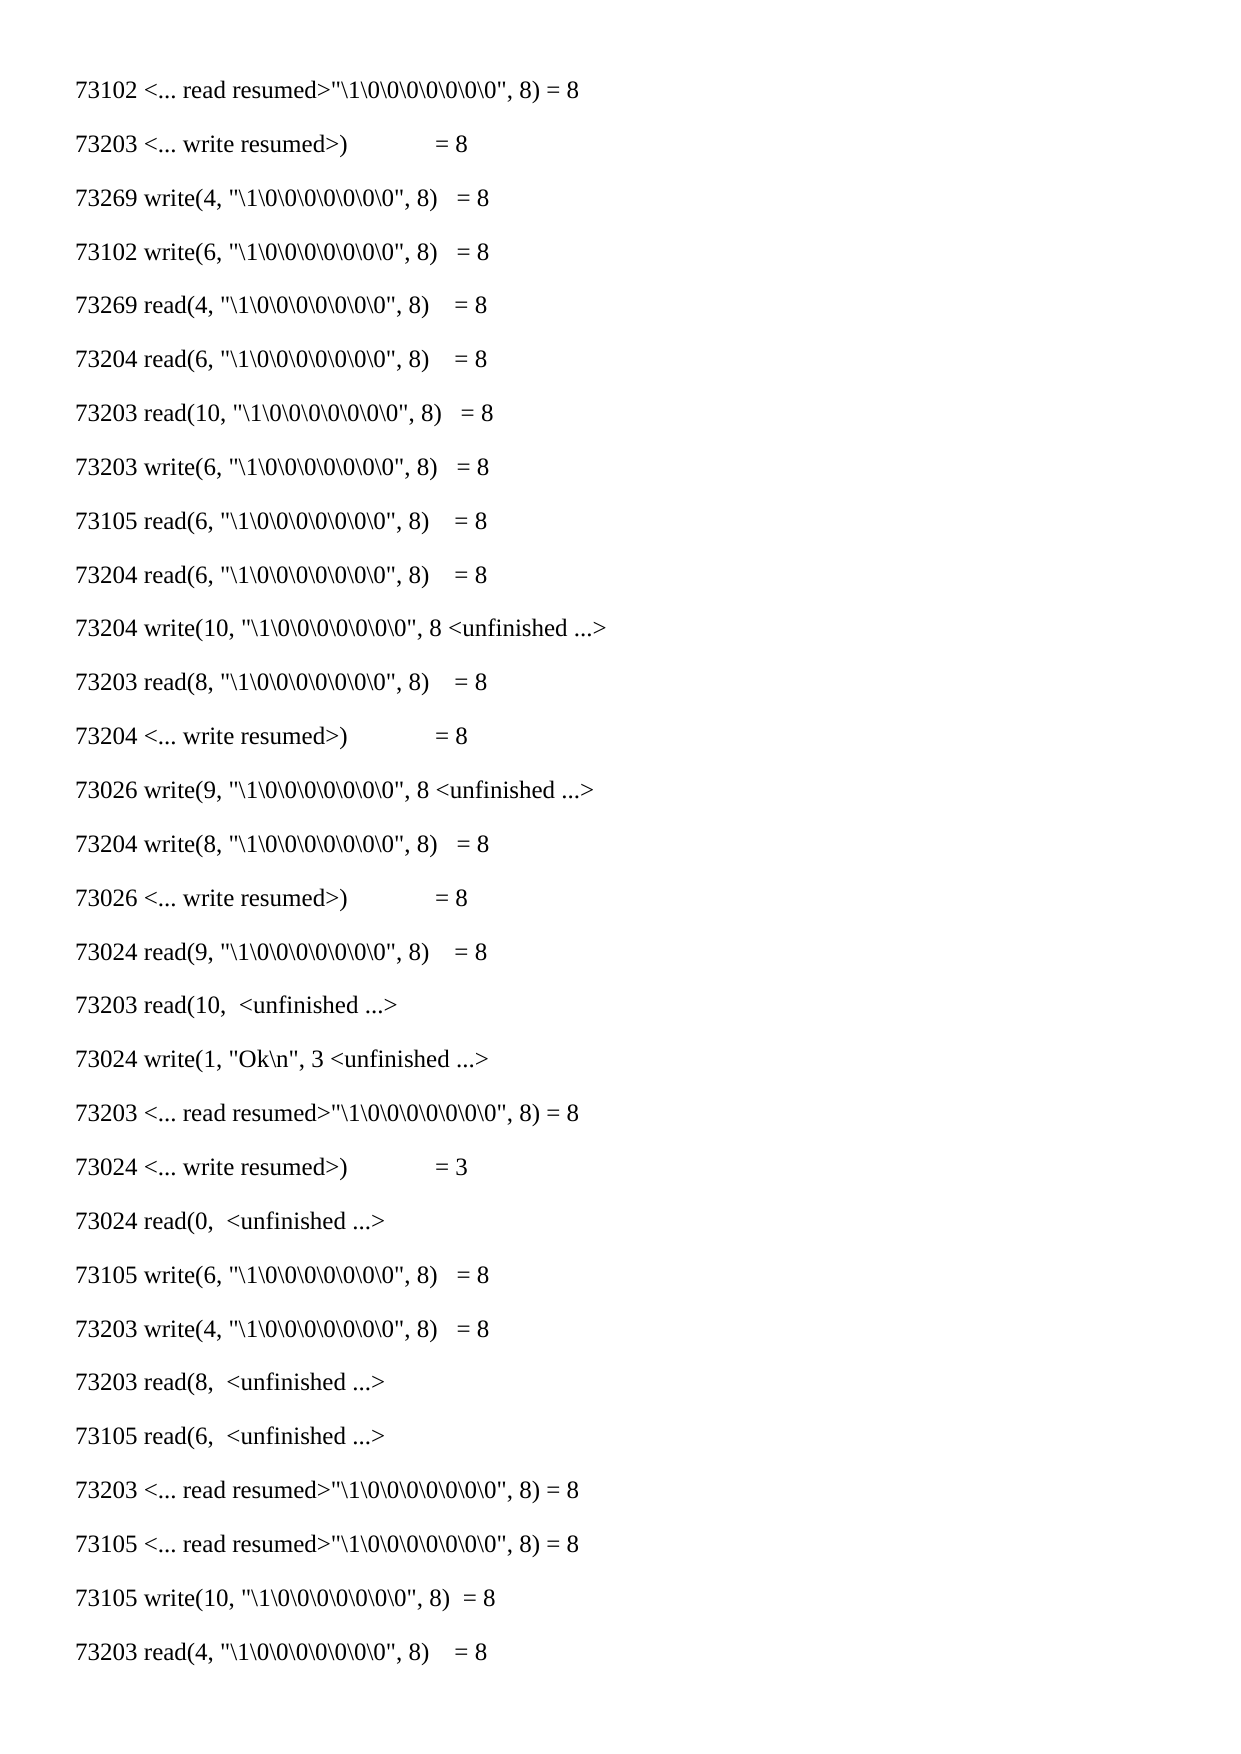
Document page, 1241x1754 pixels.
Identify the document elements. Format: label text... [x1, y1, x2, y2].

text 73204 write(8, "\1\0\0\0\0\0\0\0", 8) = 8 [75, 829, 1165, 858]
text 73026 <... write resumed>) = 8 [75, 883, 1165, 912]
text 73203 <... write resumed>) = 8 [75, 129, 1165, 158]
text 73203 <... read resumed>"\1\0\0\0\0\0\0\0", 8) = 8 [75, 1475, 1165, 1504]
text 73105 write(6, "\1\0\0\0\0\0\0\0", 8) = 8 [75, 1260, 1165, 1288]
text 73203 read(8, <unfinished ...> [75, 1367, 1165, 1396]
text 73203 read(8, "\1\0\0\0\0\0\0\0", 8) = 8 [75, 667, 1165, 696]
text 73024 <... write resumed>) = 3 [75, 1152, 1165, 1181]
text 73102 write(6, "\1\0\0\0\0\0\0\0", 8) = 8 [75, 237, 1165, 265]
text 73204 <... write resumed>) = 8 [75, 721, 1165, 750]
text 73203 write(6, "\1\0\0\0\0\0\0\0", 8) = 8 [75, 452, 1165, 481]
text 73105 write(10, "\1\0\0\0\0\0\0\0", 8) = 8 [75, 1583, 1165, 1612]
text 73105 read(6, <unfinished ...> [75, 1421, 1165, 1450]
text 73024 read(9, "\1\0\0\0\0\0\0\0", 8) = 8 [75, 937, 1165, 965]
text 73024 write(1, "Ok\n", 3 <unfinished ...> [75, 1044, 1165, 1073]
text 73105 <... read resumed>"\1\0\0\0\0\0\0\0", 8) = 8 [75, 1529, 1165, 1558]
text 73204 read(6, "\1\0\0\0\0\0\0\0", 8) = 8 [75, 560, 1165, 588]
text 73102 <... read resumed>"\1\0\0\0\0\0\0\0", 8) = 8 [75, 75, 1165, 104]
text 73203 read(10, <unfinished ...> [75, 991, 1165, 1019]
text 73026 write(9, "\1\0\0\0\0\0\0\0", 8 <unfinished ...> [75, 775, 1165, 804]
text 73269 write(4, "\1\0\0\0\0\0\0\0", 8) = 8 [75, 183, 1165, 211]
text 73024 read(0, <unfinished ...> [75, 1206, 1165, 1235]
text 73269 read(4, "\1\0\0\0\0\0\0\0", 8) = 8 [75, 290, 1165, 319]
text 73204 write(10, "\1\0\0\0\0\0\0\0", 8 <unfinished ...> [75, 613, 1165, 642]
text 73203 read(4, "\1\0\0\0\0\0\0\0", 8) = 8 [75, 1637, 1165, 1666]
text 73203 write(4, "\1\0\0\0\0\0\0\0", 8) = 8 [75, 1314, 1165, 1342]
text 73203 read(10, "\1\0\0\0\0\0\0\0", 8) = 8 [75, 398, 1165, 427]
text 73203 <... read resumed>"\1\0\0\0\0\0\0\0", 8) = 8 [75, 1098, 1165, 1127]
text 73105 read(6, "\1\0\0\0\0\0\0\0", 8) = 8 [75, 506, 1165, 534]
text 73204 read(6, "\1\0\0\0\0\0\0\0", 8) = 8 [75, 344, 1165, 373]
